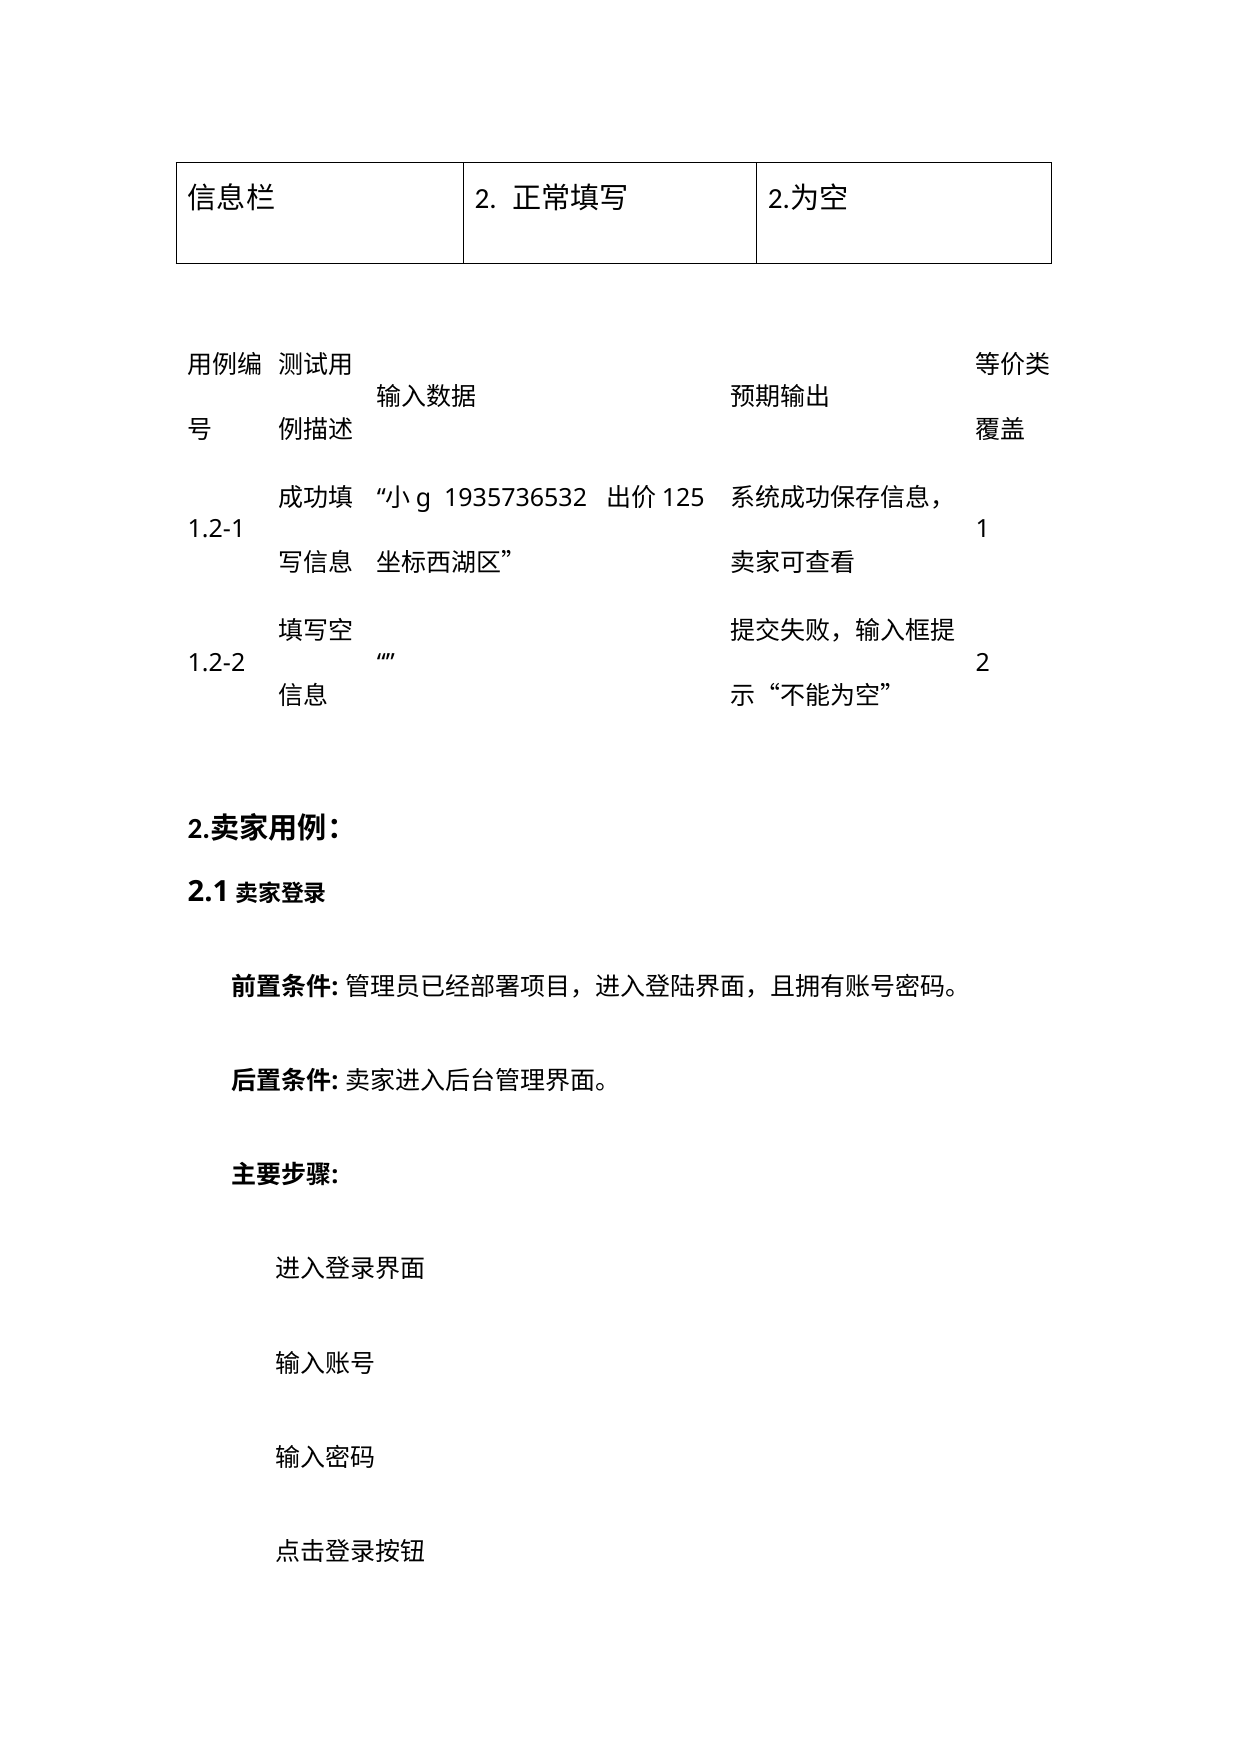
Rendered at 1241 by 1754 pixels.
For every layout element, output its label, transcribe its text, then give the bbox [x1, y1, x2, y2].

table_cell 提交失败，输入框提示“不能为空” [729, 595, 974, 728]
table_cell 系统成功保存信息，卖家可查看 [729, 462, 974, 595]
table_header 测试用例描述 [276, 329, 375, 462]
table_cell 信息栏 [177, 163, 463, 262]
table_header 等价类覆盖 [974, 329, 1061, 462]
text 2.1卖家登录 [187, 858, 1053, 923]
table_cell 1.2-2 [186, 595, 276, 728]
table_cell 1 [974, 462, 1061, 595]
table_header 用例编号 [186, 329, 276, 462]
subtitle 点击登录按钮 [231, 1517, 1053, 1582]
table_cell 成功填写信息 [276, 462, 375, 595]
table_cell 填写空信息 [276, 595, 375, 728]
list 2.卖家用例： [187, 793, 1053, 858]
table_header 预期输出 [729, 329, 974, 462]
table_cell 2.为空 [757, 163, 1051, 262]
table_cell “” [375, 595, 729, 728]
subtitle 输入密码 [231, 1423, 1053, 1488]
subtitle 后置条件: 卖家进入后台管理界面。 [187, 1046, 1053, 1111]
subtitle 输入账号 [231, 1329, 1053, 1394]
table_cell 2 [974, 595, 1061, 728]
table_cell “小g 1935736532 出价125 坐标西湖区” [375, 462, 729, 595]
table_cell 正常填写 [464, 163, 756, 262]
subtitle 进入登录界面 [231, 1234, 1053, 1299]
subtitle 前置条件: 管理员已经部署项目，进入登陆界面，且拥有账号密码。 [187, 952, 1053, 1017]
subtitle 主要步骤: [187, 1140, 1053, 1205]
table_header 输入数据 [375, 329, 729, 462]
table_cell 1.2-1 [186, 462, 276, 595]
